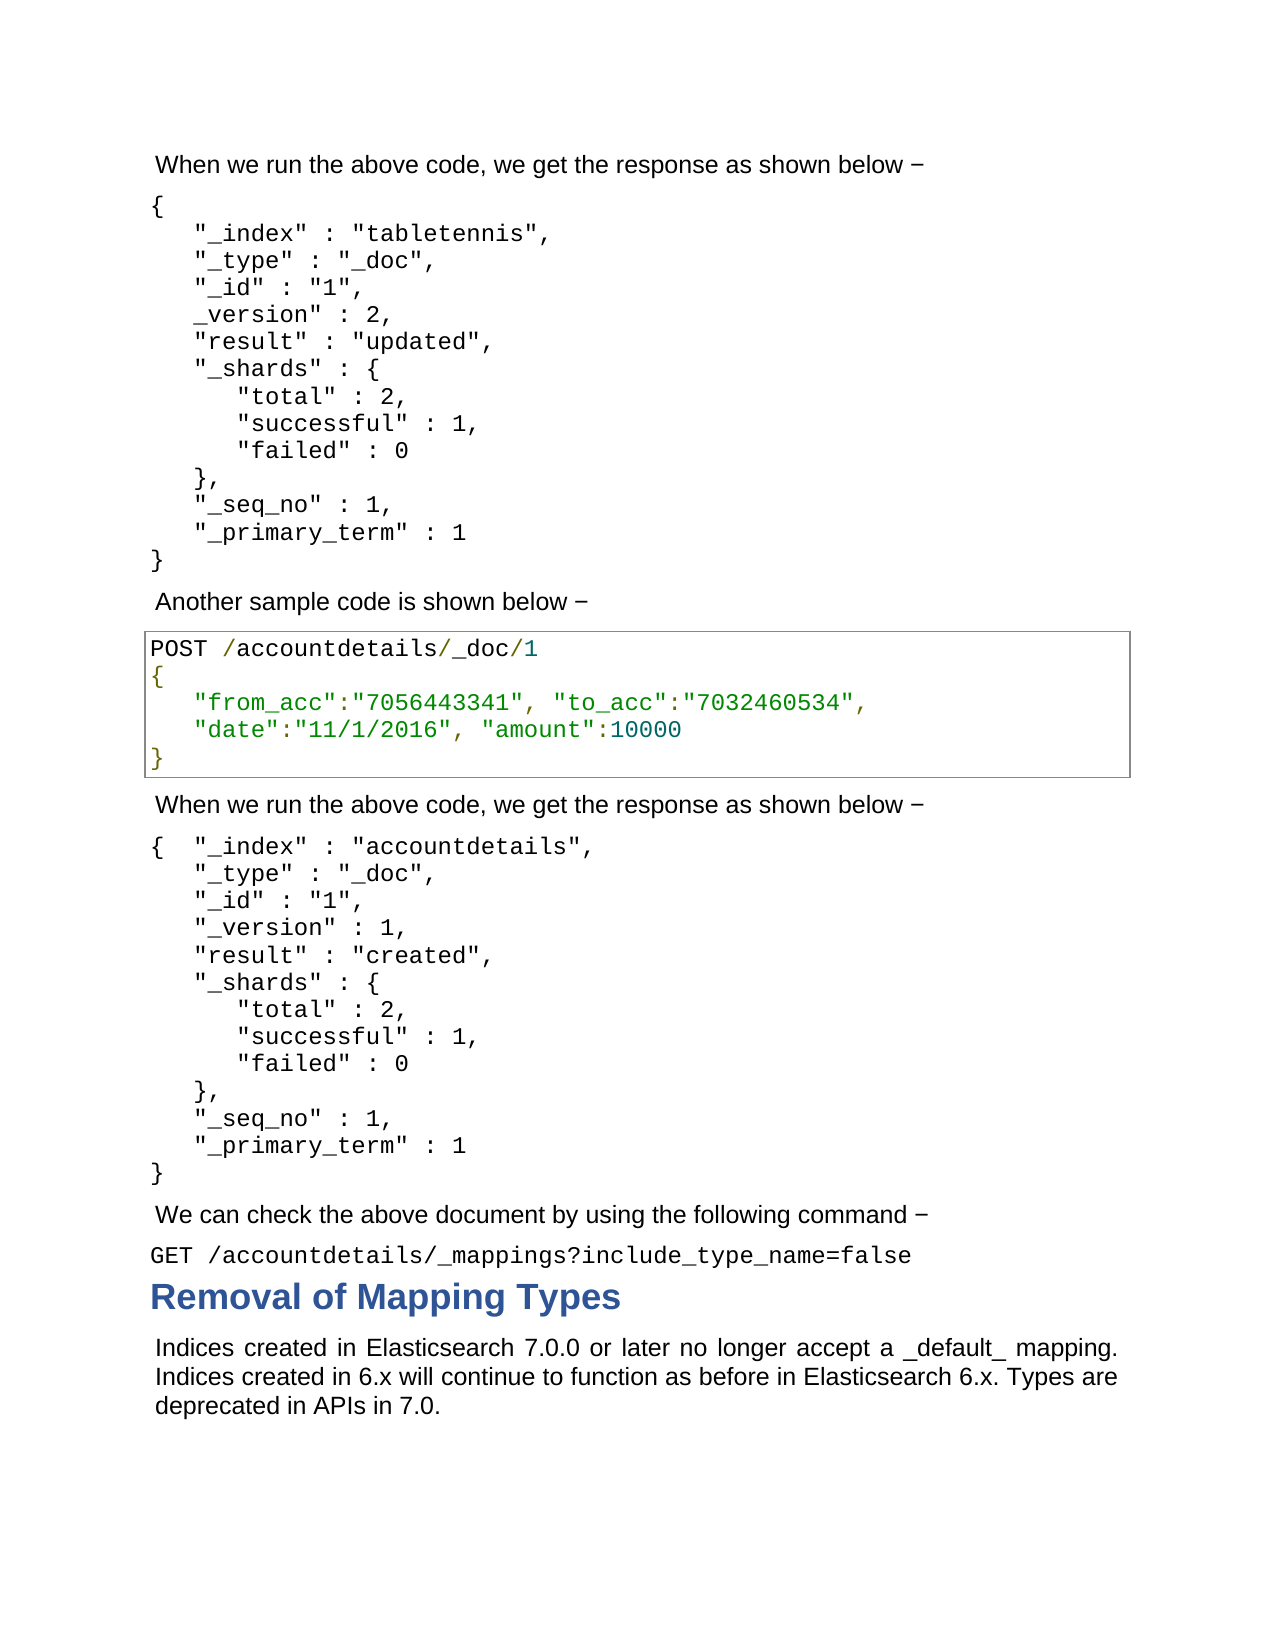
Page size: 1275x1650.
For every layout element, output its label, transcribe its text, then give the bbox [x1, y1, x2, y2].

text "_shards" : { [150, 970, 1125, 997]
text "_type" : "_doc", [150, 248, 1125, 275]
text "result" : "updated", [150, 330, 1125, 357]
text GET /accountdetails/_mappings?include_type_name=false [150, 1244, 1125, 1271]
text We can check the above document by using the following command − [155, 1200, 1120, 1229]
text "_index" : "tabletennis", [150, 221, 1125, 248]
text _version" : 2, [150, 302, 1125, 330]
text "result" : "created", [150, 943, 1125, 970]
text "successful" : 1, [150, 411, 1125, 438]
text "_shards" : { [150, 357, 1125, 384]
text "_id" : "1", [150, 275, 1125, 302]
text "_type" : "_doc", [150, 861, 1125, 889]
text "_version" : 1, [150, 916, 1125, 943]
text Indices created in Elasticsearch 7.0.0 or later no longer accept a _default_ mapping. Indices created in 6.x will continue to function as before in Elasticsearch 6.x. Types are deprecated in APIs in 7.0. [155, 1333, 1120, 1419]
text } [146, 739, 1129, 777]
subtitle Removal of Mapping Types [150, 1275, 1125, 1317]
text "date":"11/1/2016", "amount":10000 [150, 718, 1125, 739]
text } [150, 1161, 1125, 1188]
text { [150, 194, 1125, 221]
text When we run the above code, we get the response as shown below − [155, 150, 1120, 179]
text "failed" : 0 [150, 438, 1125, 466]
text "_id" : "1", [150, 889, 1125, 916]
text "total" : 2, [150, 997, 1125, 1024]
text { "_index" : "accountdetails", [150, 834, 1125, 861]
text "total" : 2, [150, 384, 1125, 411]
text "_seq_no" : 1, [150, 1106, 1125, 1133]
text { [150, 663, 1125, 691]
text POST /accountdetails/_doc/1 [146, 632, 1129, 663]
text When we run the above code, we get the response as shown below − [155, 791, 1120, 819]
text }, [150, 466, 1125, 493]
text } [150, 547, 1125, 574]
text "failed" : 0 [150, 1052, 1125, 1079]
text Another sample code is shown below − [155, 587, 1120, 616]
text "_primary_term" : 1 [150, 1133, 1125, 1161]
text }, [150, 1079, 1125, 1106]
text "_primary_term" : 1 [150, 520, 1125, 547]
text "from_acc":"7056443341", "to_acc":"7032460534", [150, 691, 1125, 718]
text "successful" : 1, [150, 1024, 1125, 1052]
text "_seq_no" : 1, [150, 493, 1125, 520]
